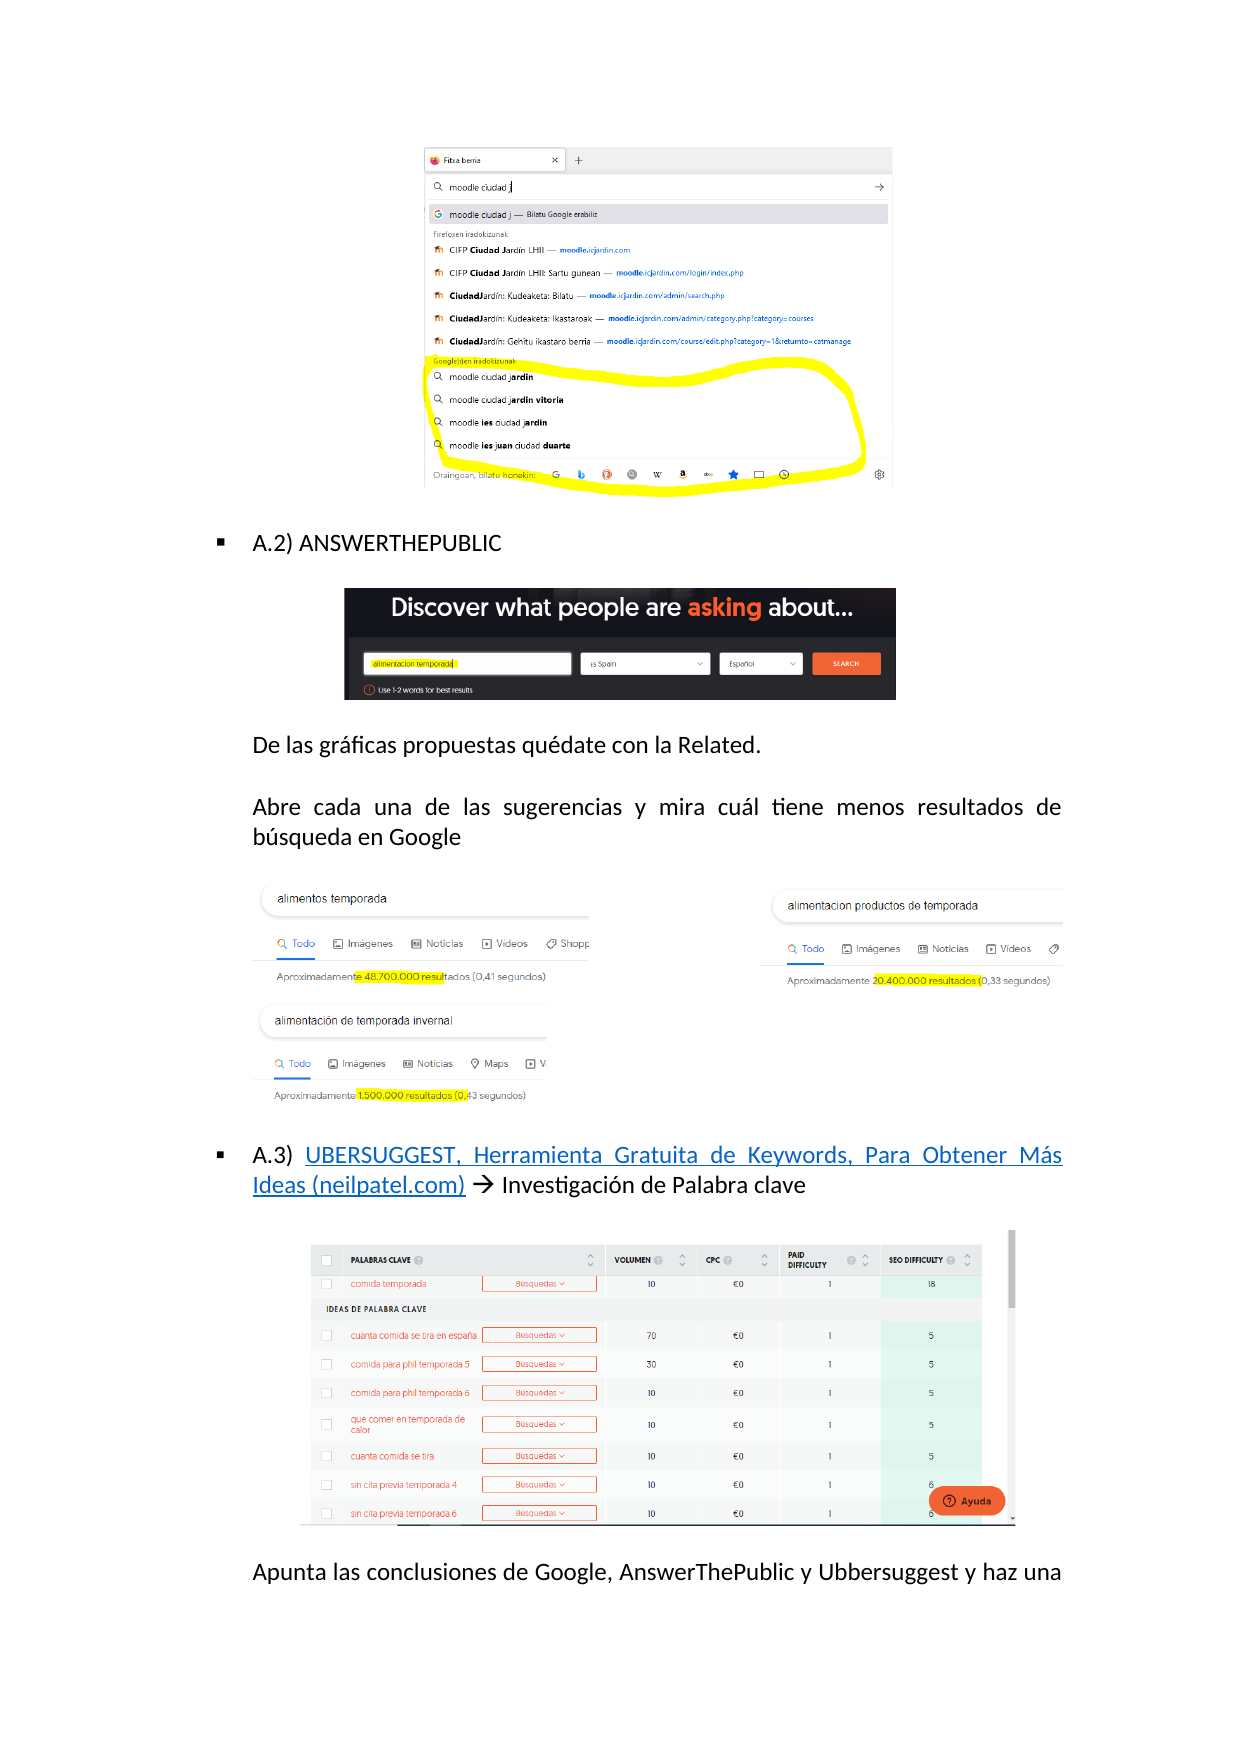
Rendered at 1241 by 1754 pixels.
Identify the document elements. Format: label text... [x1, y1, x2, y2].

picture [252, 886, 589, 1109]
picture [422, 147, 893, 497]
list A.2) ANSWERTHEPUBLIC [215, 527, 1063, 558]
picture [299, 1230, 1016, 1526]
list Abre cada una de las sugerencias y mira cuál tiene menos resultados de búsqueda en Google [252, 791, 1063, 852]
picture [344, 588, 896, 700]
picture [759, 882, 1064, 996]
list A.3) UBERSUGGEST, Herramienta Gratuita de Keywords, Para Obtener Más Ideas (neilpatel.com) Investigación de Palabra clave [215, 1139, 1063, 1200]
list De las gráficas propuestas quédate con la Related. [252, 730, 1063, 760]
